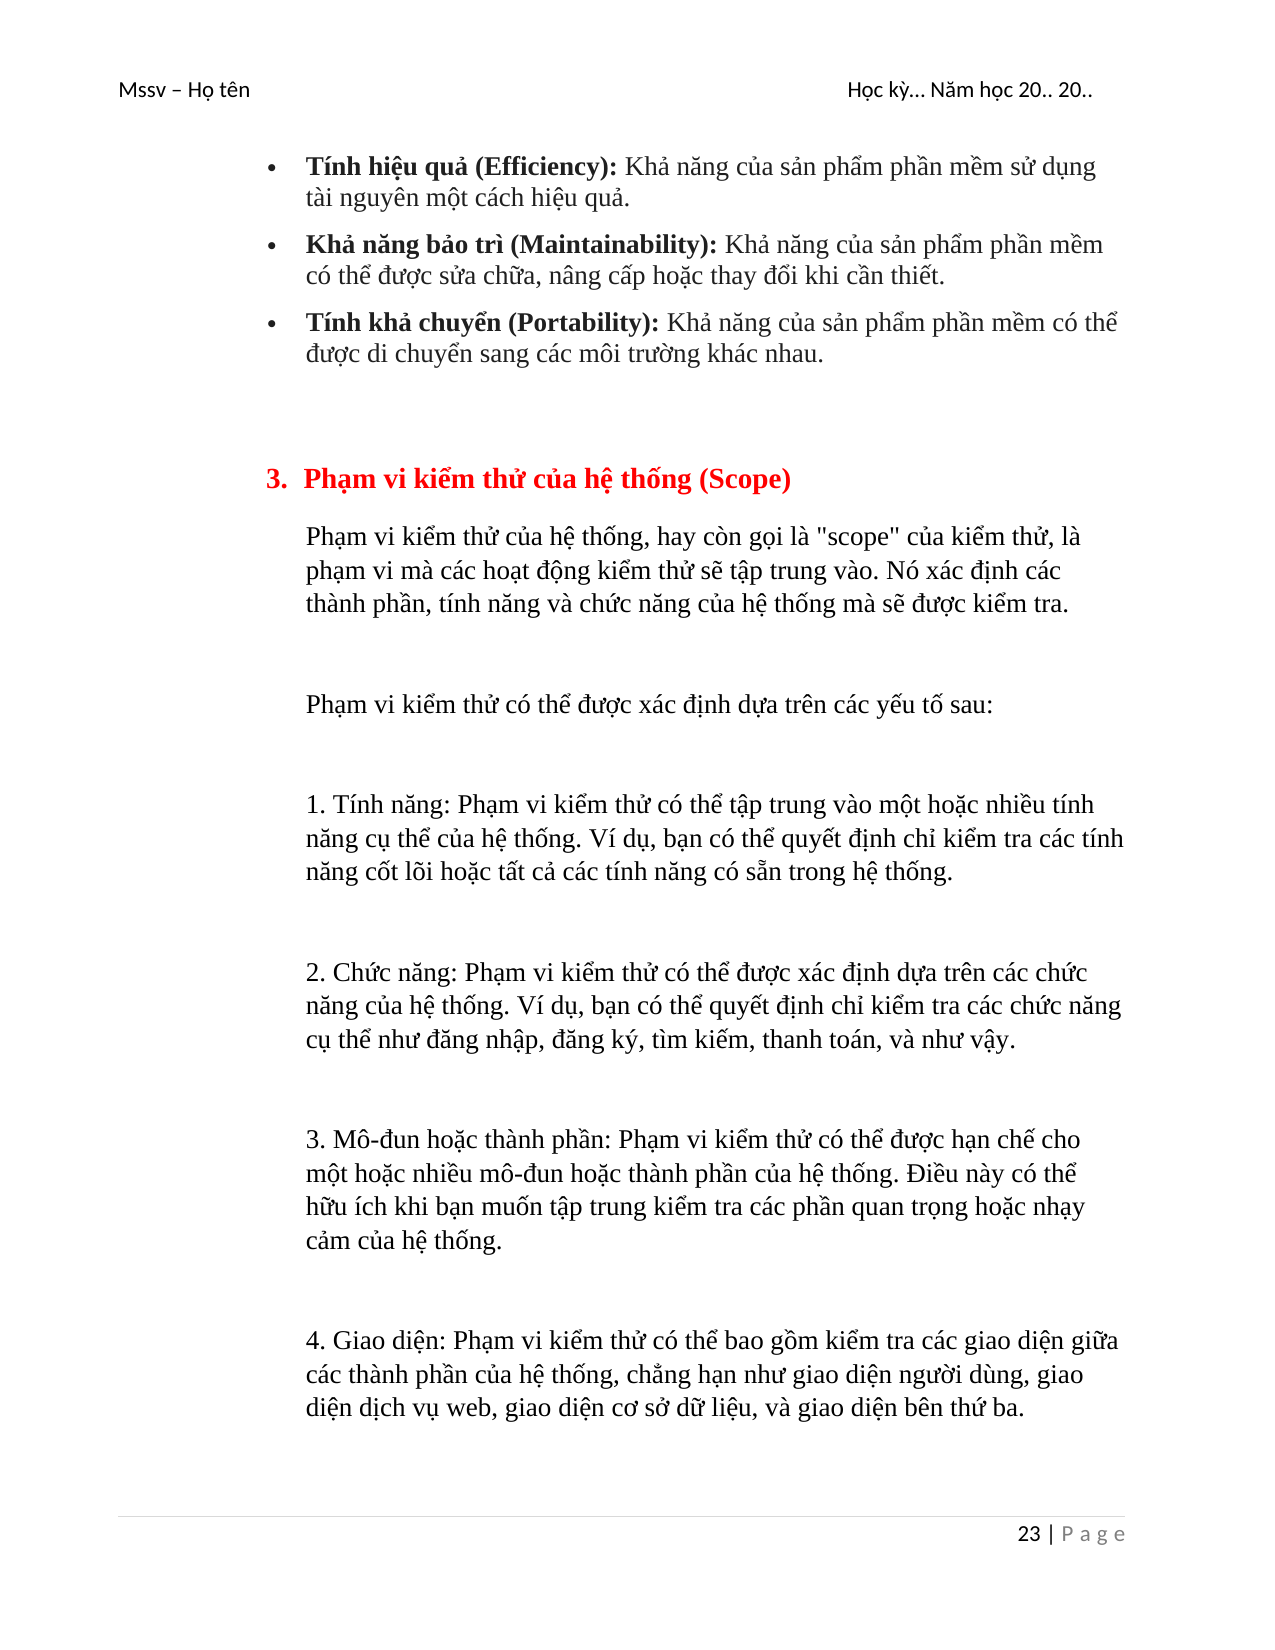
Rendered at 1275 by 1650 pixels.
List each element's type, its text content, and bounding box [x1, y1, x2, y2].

text 4. Giao diện: Phạm vi kiểm thử có thể bao gồm kiểm tra các giao diện giữa các thành phần của hệ thống, chẳng hạn như giao diện người dùng, giao diện dịch vụ web, giao diện cơ sở dữ liệu, và giao diện bên thứ ba. [306, 1324, 1125, 1422]
list Tính khả chuyển (Portability): Khả năng của sản phẩm phần mềm có thể được di chuyển sang các môi trường khác nhau. [268, 306, 1125, 368]
text Phạm vi kiểm thử của hệ thống, hay còn gọi là "scope" của kiểm thử, là phạm vi mà các hoạt động kiểm thử sẽ tập trung vào. Nó xác định các thành phần, tính năng và chức năng của hệ thống mà sẽ được kiểm tra. [306, 520, 1125, 618]
list Phạm vi kiểm thử của hệ thống (Scope) [266, 461, 1125, 494]
text Phạm vi kiểm thử có thể được xác định dựa trên các yếu tố sau: [306, 688, 1125, 719]
text 2. Chức năng: Phạm vi kiểm thử có thể được xác định dựa trên các chức năng của hệ thống. Ví dụ, bạn có thể quyết định chỉ kiểm tra các chức năng cụ thể như đăng nhập, đăng ký, tìm kiếm, thanh toán, và như vậy. [306, 956, 1125, 1054]
text 1. Tính năng: Phạm vi kiểm thử có thể tập trung vào một hoặc nhiều tính năng cụ thể của hệ thống. Ví dụ, bạn có thể quyết định chỉ kiểm tra các tính năng cốt lõi hoặc tất cả các tính năng có sẵn trong hệ thống. [306, 788, 1125, 886]
list Tính hiệu quả (Efficiency): Khả năng của sản phẩm phần mềm sử dụng tài nguyên một cách hiệu quả. [268, 150, 1125, 212]
list Khả năng bảo trì (Maintainability): Khả năng của sản phẩm phần mềm có thể được sửa chữa, nâng cấp hoặc thay đổi khi cần thiết. [268, 228, 1125, 290]
text 3. Mô-đun hoặc thành phần: Phạm vi kiểm thử có thể được hạn chế cho một hoặc nhiều mô-đun hoặc thành phần của hệ thống. Điều này có thể hữu ích khi bạn muốn tập trung kiểm tra các phần quan trọng hoặc nhạy cảm của hệ thống. [306, 1123, 1125, 1255]
